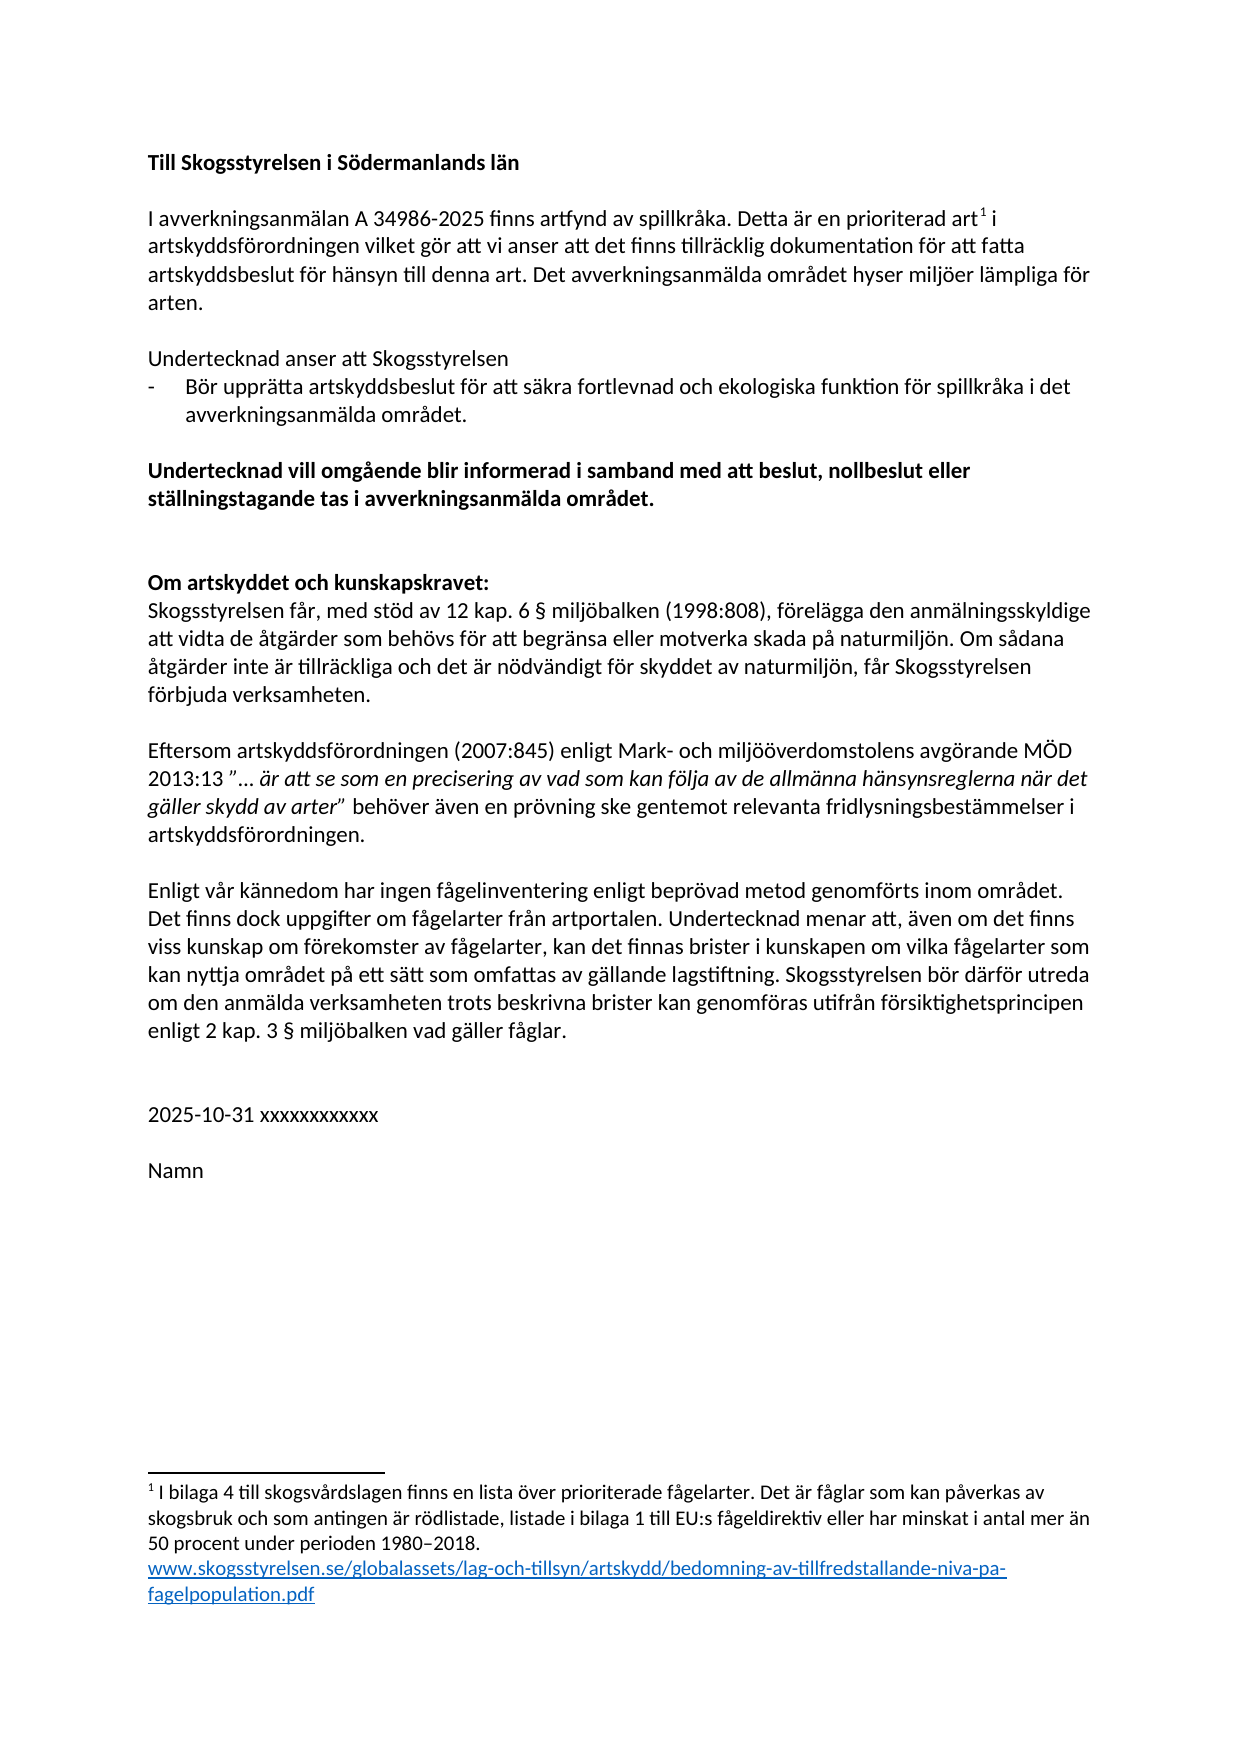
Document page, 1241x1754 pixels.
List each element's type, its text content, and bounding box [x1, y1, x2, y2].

text Eftersom artskyddsförordningen (2007:845) enligt Mark- och miljööverdomstolens avgörande MÖD 2013:13 ”… är att se som en precisering av vad som kan följa av de allmänna hänsynsreglerna när det [148, 736, 1093, 792]
text Undertecknad anser att Skogsstyrelsen [148, 344, 1093, 372]
text Enligt vår kännedom har ingen fågelinventering enligt beprövad metod genomförts inom området. Det finns dock uppgifter om fågelarter från artportalen. Undertecknad menar att, även om det finns viss kunskap om förekomster av fågelarter, kan det finnas brister i kunskapen om vilka fågelarter som kan nyttja området på ett sätt som omfattas av gällande lagstiftning. Skogsstyrelsen bör därför utreda om den anmälda verksamheten trots beskrivna brister kan genomföras utifrån försiktighetsprincipen enligt 2 kap. 3 § miljöbalken vad gäller fåglar. [148, 876, 1093, 1044]
text Namn [148, 1156, 1093, 1184]
text gäller skydd av arter” behöver även en prövning ske gentemot relevanta fridlysningsbestämmelser i artskyddsförordningen. [148, 792, 1093, 848]
list Bör upprätta artskyddsbeslut för att säkra fortlevnad och ekologiska funktion för spillkråka i det avverkningsanmälda området. [148, 372, 1093, 428]
text Om artskyddet och kunskapskravet: [148, 568, 1093, 596]
text 2025-10-31 xxxxxxxxxxxx [148, 1100, 1093, 1128]
text Skogsstyrelsen får, med stöd av 12 kap. 6 § miljöbalken (1998:808), förelägga den anmälningsskyldige att vidta de åtgärder som behövs för att begränsa eller motverka skada på naturmiljön. Om sådana åtgärder inte är tillräckliga och det är nödvändigt för skyddet av naturmiljön, får Skogsstyrelsen förbjuda verksamheten. [148, 596, 1093, 708]
text I avverkningsanmälan A 34986-2025 finns artfynd av spillkråka. Detta är en prioriterad art i artskyddsförordningen vilket gör att vi anser att det finns tillräcklig dokumentation för att fatta artskyddsbeslut för hänsyn till denna art. Det avverkningsanmälda området hyser miljöer lämpliga för arten. [148, 204, 1093, 316]
text Undertecknad vill omgående blir informerad i samband med att beslut, nollbeslut eller ställningstagande tas i avverkningsanmälda området. [148, 456, 1093, 512]
text Till Skogsstyrelsen i Södermanlands län [148, 148, 1093, 176]
